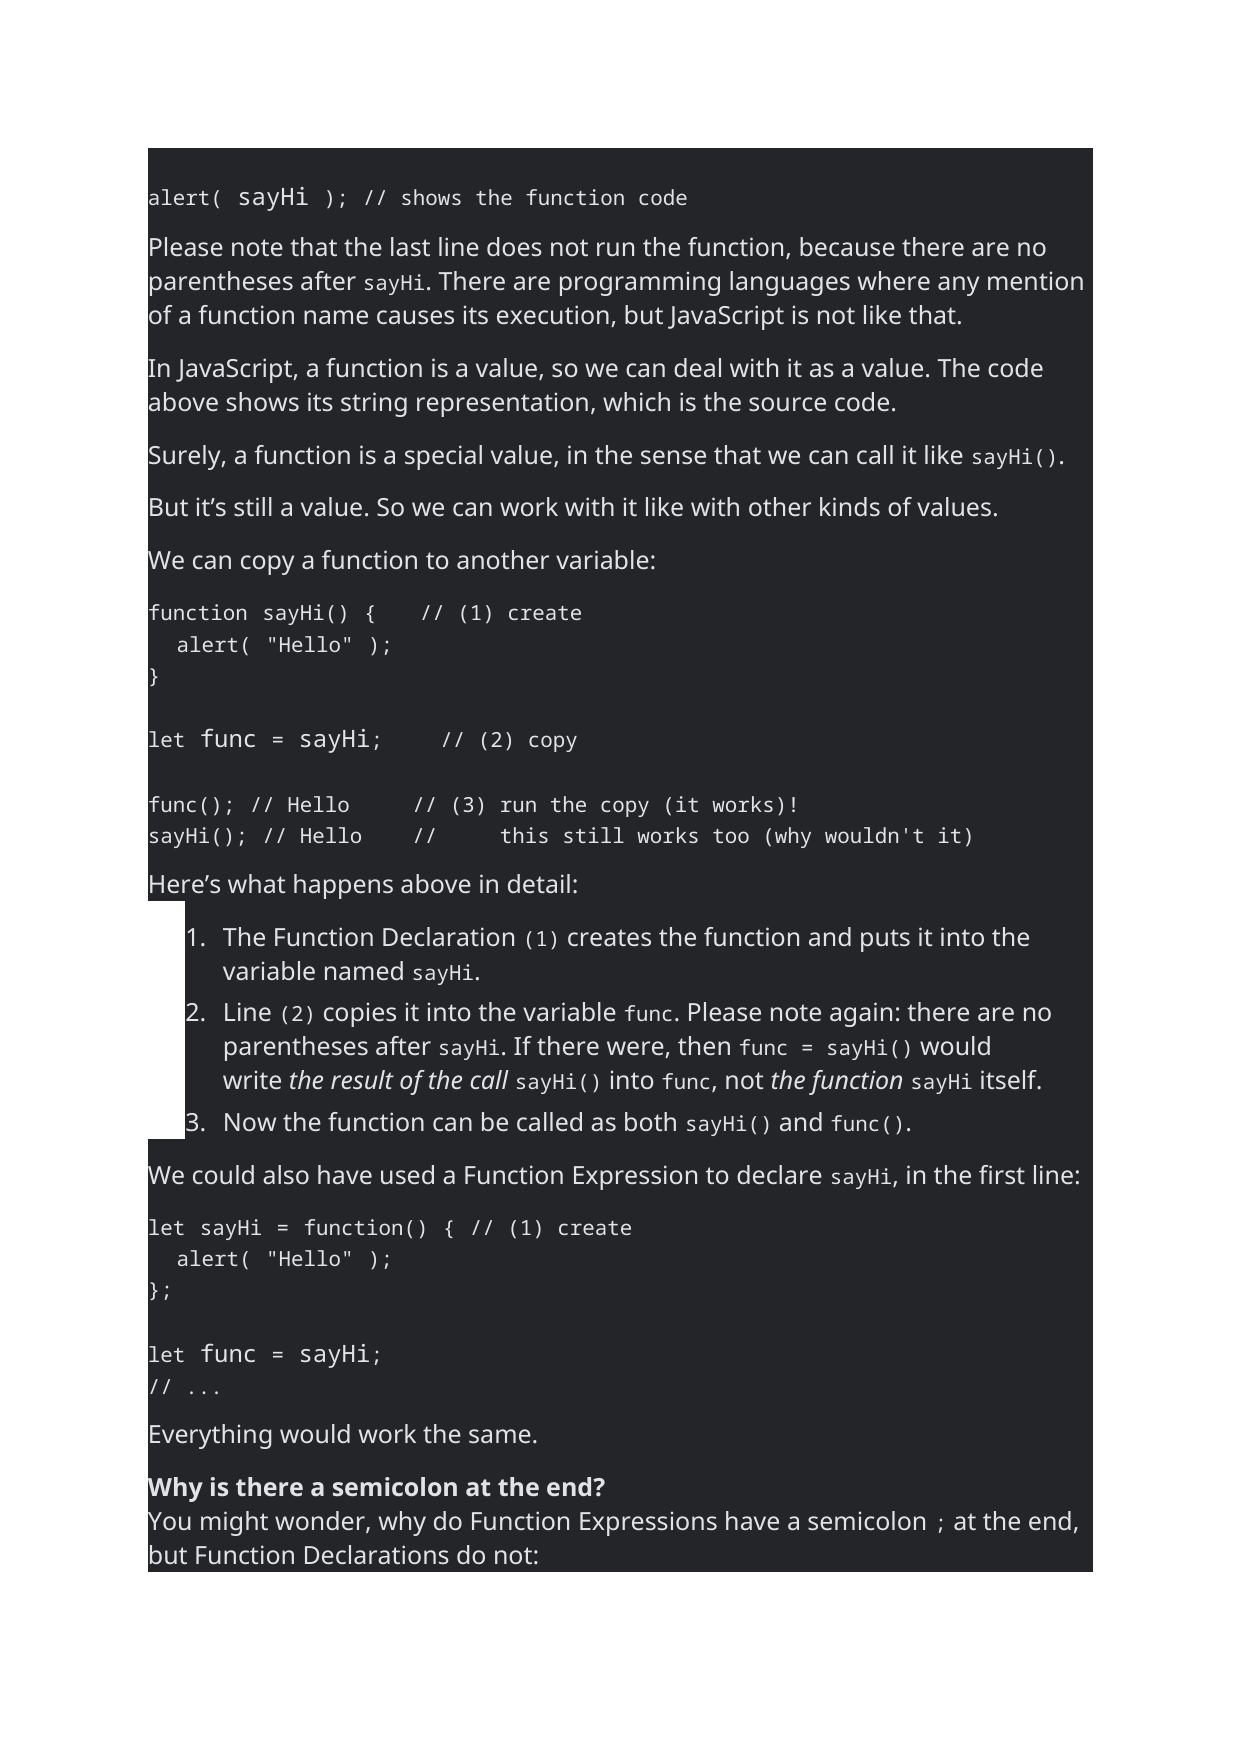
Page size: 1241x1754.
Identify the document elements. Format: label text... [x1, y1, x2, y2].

text // ... [148, 1369, 1093, 1400]
text Surely, a function is a special value, in the sense that we can call it like sayHi(). [148, 437, 1093, 471]
list Line (2) copies it into the variable func. Please note again: there are no parentheses after sayHi. If there were, then func = sayHi() would write the result of the call sayHi() into func, not the function sayHi itself. [185, 995, 1093, 1097]
text Why is there a semicolon at the end? [148, 1470, 1093, 1504]
text alert( "Hello" ); [148, 1241, 1093, 1273]
list The Function Declaration (1) creates the function and puts it into the variable named sayHi. [185, 919, 1093, 987]
text We can copy a function to another variable: [148, 543, 1093, 577]
text let func = sayHi; // (2) copy [148, 722, 1093, 755]
text Everything would work the same. [148, 1417, 1093, 1451]
text function sayHi() { // (1) create [148, 596, 1093, 627]
list Now the function can be called as both sayHi() and func(). [185, 1104, 1093, 1139]
text Please note that the last line does not run the function, because there are no parentheses after sayHi. There are programming languages where any mention of a function name causes its execution, but JavaScript is not like that. [148, 229, 1093, 332]
text You might wonder, why do Function Expressions have a semicolon ; at the end, but Function Declarations do not: [148, 1504, 1093, 1572]
text sayHi(); // Hello // this still works too (why wouldn't it) [148, 818, 1093, 850]
text alert( "Hello" ); [148, 627, 1093, 658]
text let func = sayHi; [148, 1337, 1093, 1369]
text We could also have used a Function Expression to declare sayHi, in the first line: [148, 1157, 1093, 1191]
text alert( sayHi ); // shows the function code [148, 180, 1093, 213]
text Here’s what happens above in detail: [148, 866, 1093, 901]
text But it’s still a value. So we can work with it like with other kinds of values. [148, 490, 1093, 524]
text In JavaScript, a function is a value, so we can deal with it as a value. The code above shows its string representation, which is the source code. [148, 350, 1093, 418]
text } [148, 658, 1093, 689]
text func(); // Hello // (3) run the copy (it works)! [148, 787, 1093, 818]
text }; [148, 1273, 1093, 1304]
text let sayHi = function() { // (1) create [148, 1210, 1093, 1241]
